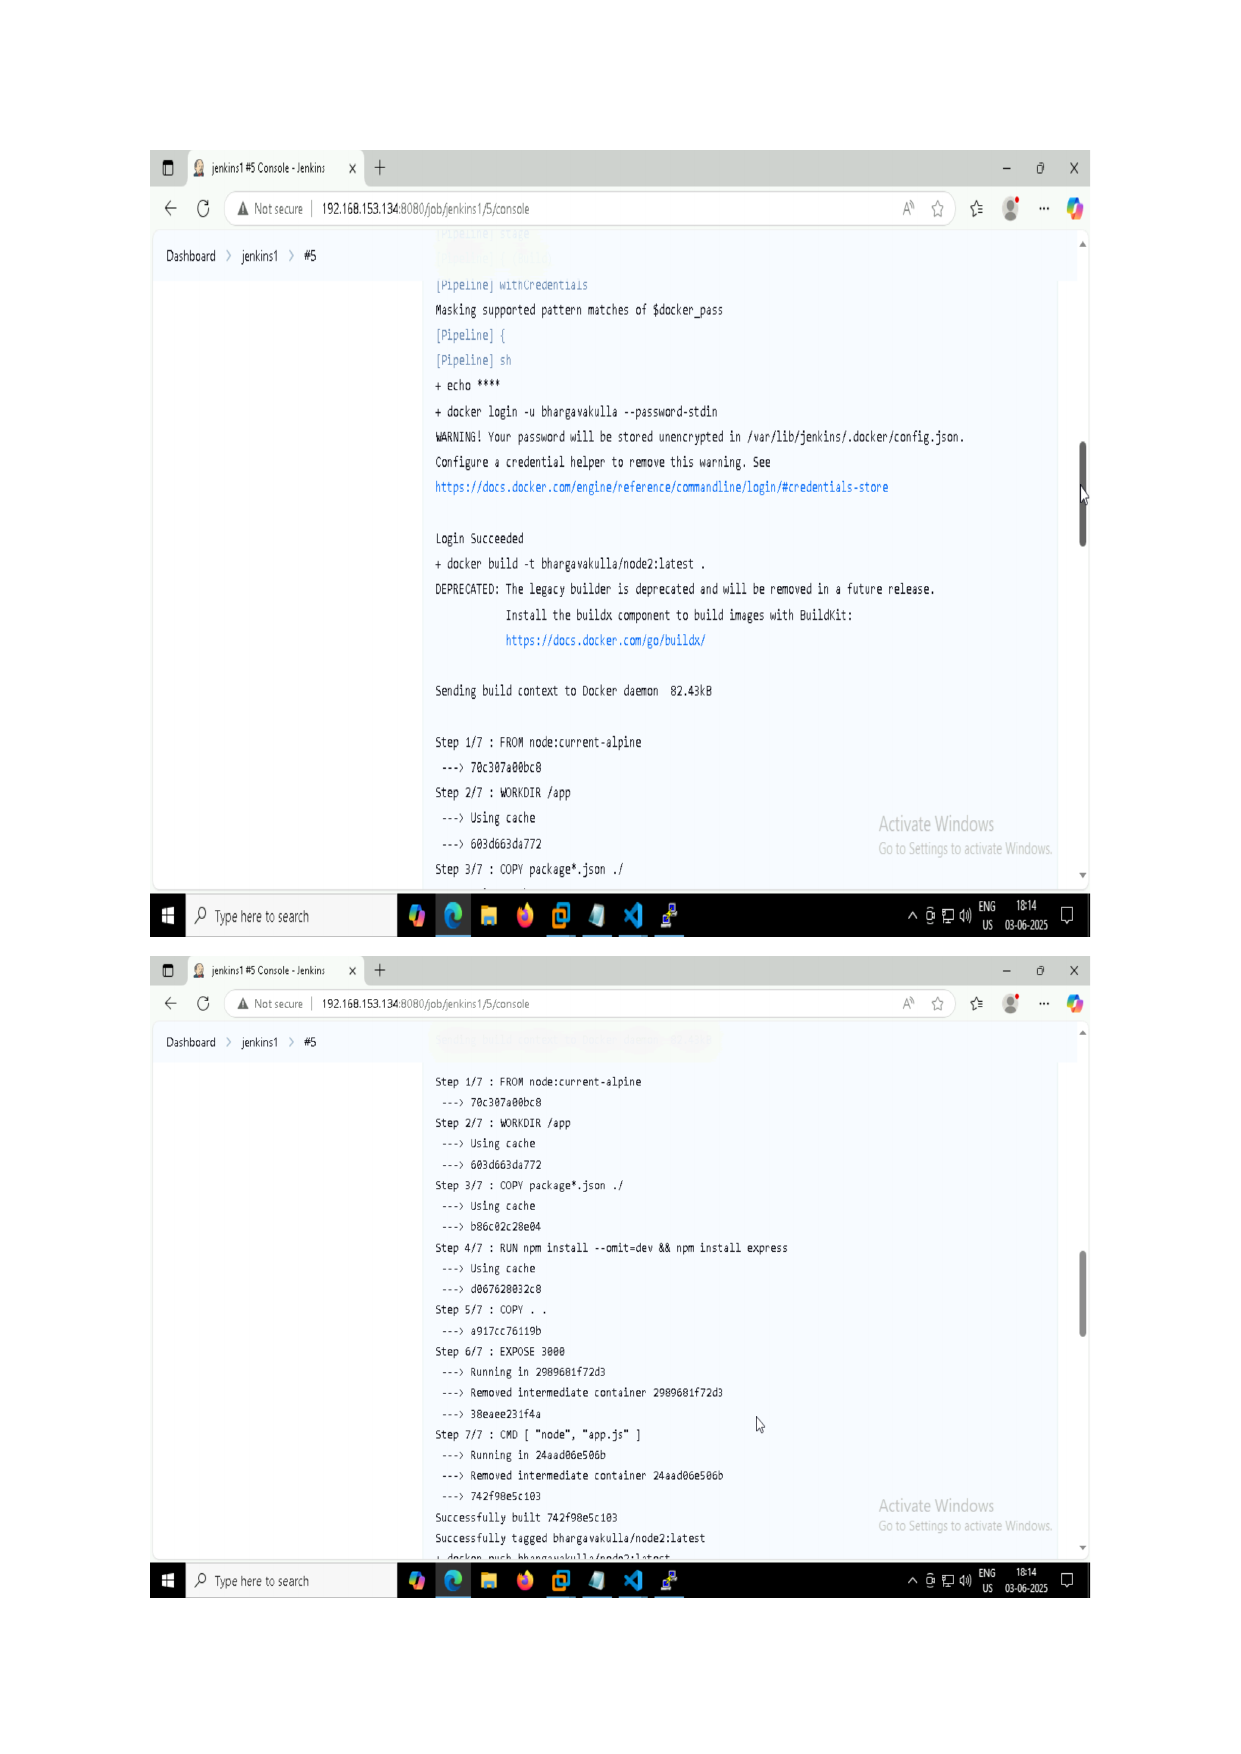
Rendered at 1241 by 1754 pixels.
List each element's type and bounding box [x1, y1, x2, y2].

picture [150, 956, 1091, 1598]
picture [150, 150, 1091, 937]
